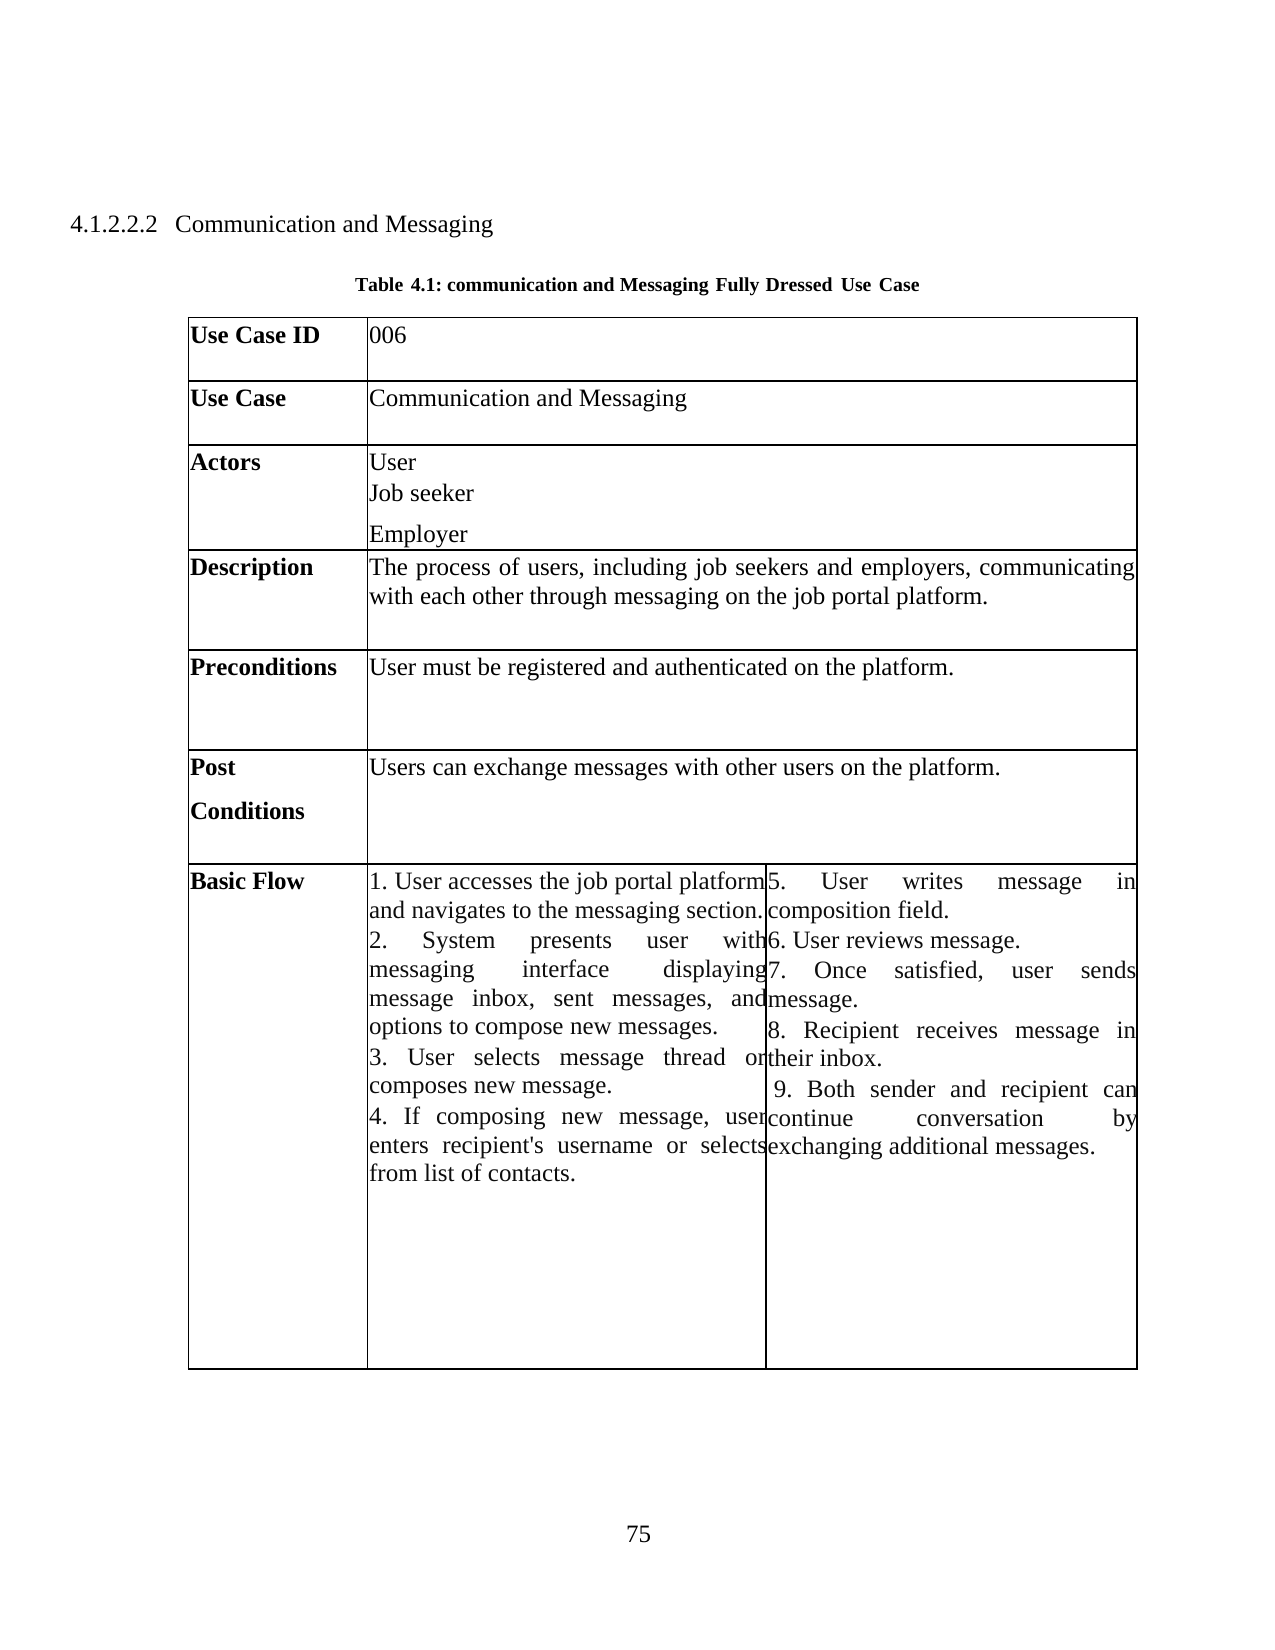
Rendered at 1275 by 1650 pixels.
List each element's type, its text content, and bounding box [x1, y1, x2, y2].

table_cell User writes message in composition field. User reviews message. Once satisfied, user sends message. Recipient receives message in their inbox. Both sender and recipient can continue conversation by exchanging additional messages. [767, 865, 1136, 1368]
table_header Use Case ID [189, 318, 367, 380]
table_cell User accesses the job portal platform and navigates to the messaging section. System presents user with messaging interface displaying message inbox, sent messages, and options to compose new messages. User selects message thread or composes new message. If composing new message, user enters recipient's username or selects from list of contacts. [368, 865, 765, 1368]
table_cell The process of users, including job seekers and employers, communicating with each other through messaging on the job portal platform. [368, 551, 1136, 649]
table_cell Use Case [189, 382, 367, 444]
table_cell Users can exchange messages with other users on the platform. [368, 751, 1136, 863]
table_cell User must be registered and authenticated on the platform. [368, 651, 1136, 749]
table_cell Description [189, 551, 367, 649]
table_cell Actors [189, 446, 367, 549]
text Table 4.1: communication and Messaging Fully Dressed Use Case [173, 273, 1101, 296]
table_header 006 [368, 318, 1136, 380]
list Communication and Messaging [70, 209, 1227, 238]
table_cell Basic Flow [189, 865, 367, 1368]
table_cell Post Conditions [189, 751, 367, 863]
table_cell Preconditions [189, 651, 367, 749]
table_cell Communication and Messaging [368, 382, 1136, 444]
table_cell User Job seeker Employer [368, 446, 1136, 549]
